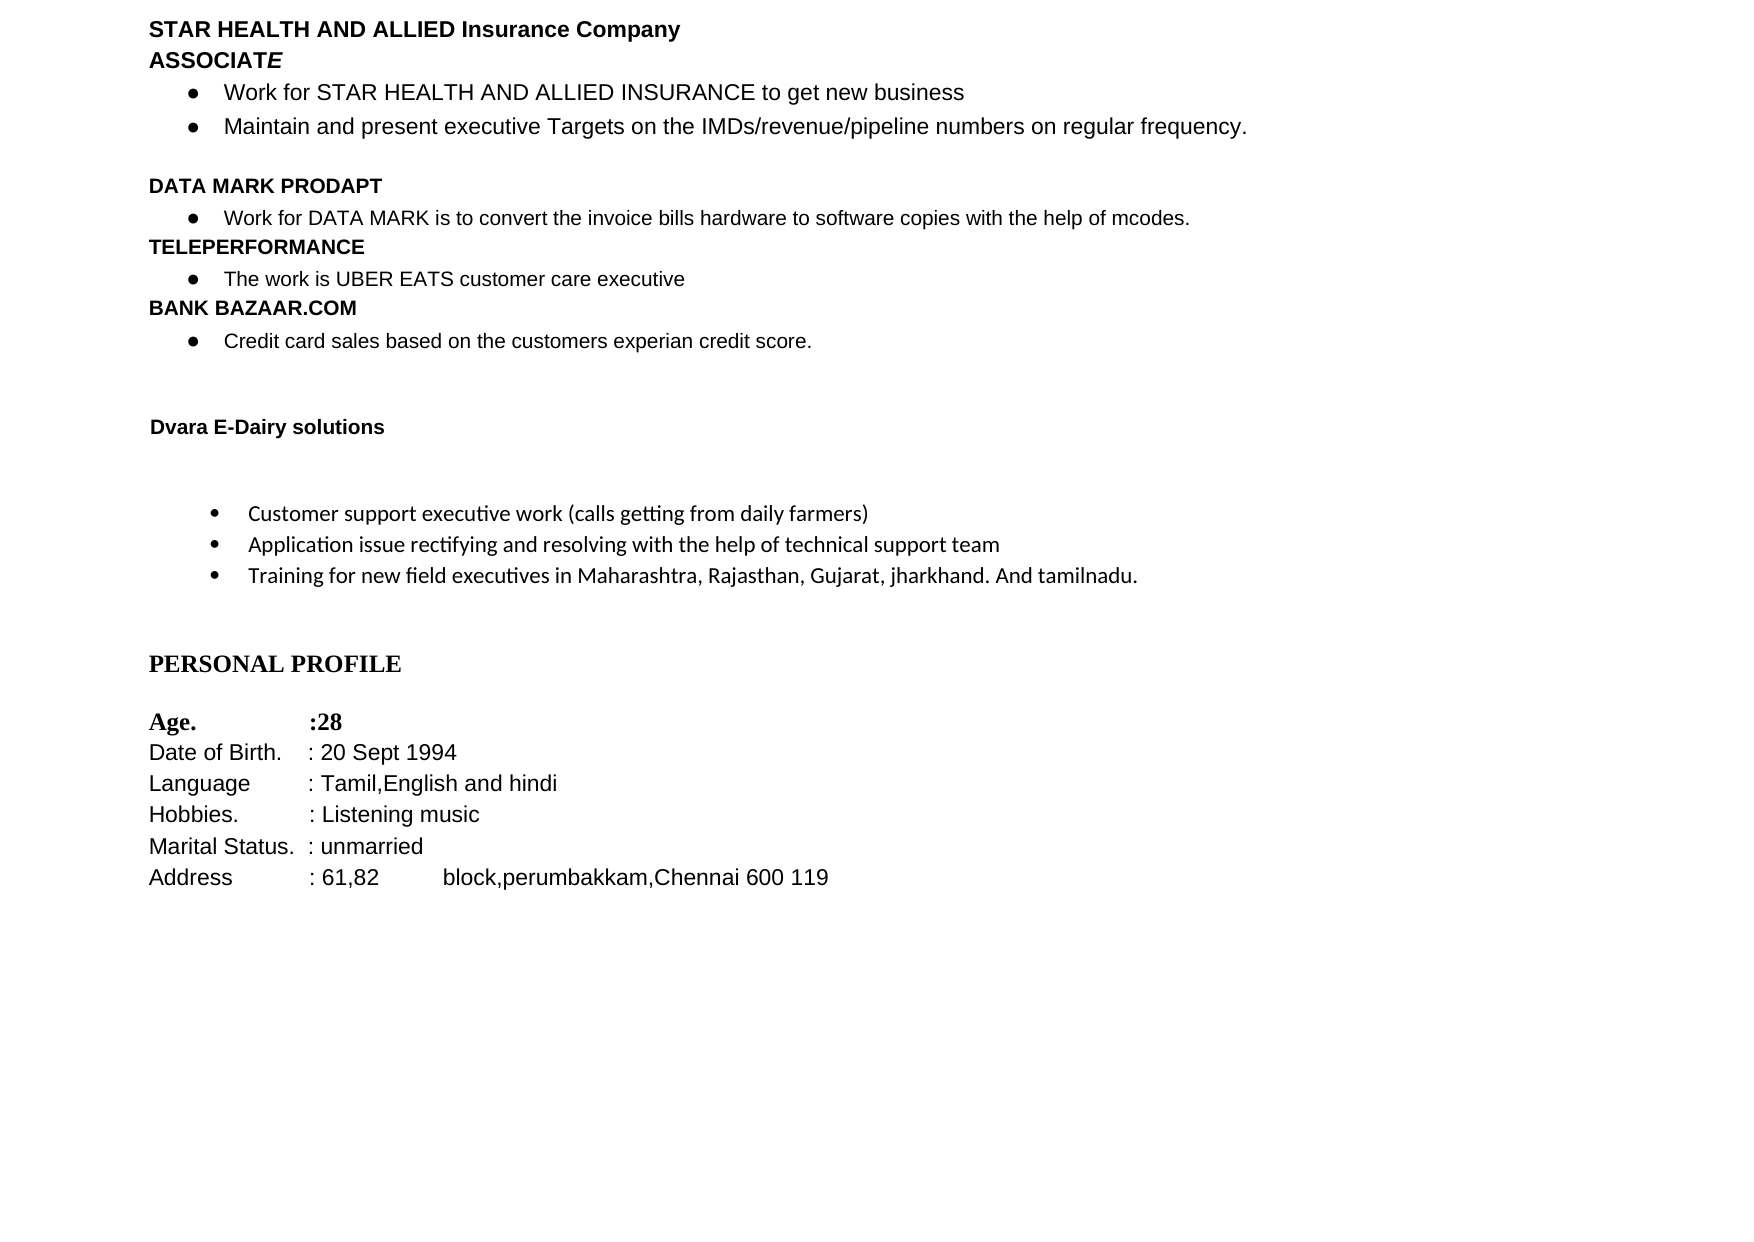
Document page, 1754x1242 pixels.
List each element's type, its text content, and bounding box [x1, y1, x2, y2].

list Work for STAR HEALTH AND ALLIED INSURANCE to get new business [186, 79, 1604, 105]
subtitle Age. :28 [148, 707, 1604, 736]
text Marital Status. : unmarried [148, 833, 1604, 859]
list Credit card sales based on the customers experian credit score. [186, 326, 1604, 354]
list Customer support executive work (calls getting from daily farmers) [211, 499, 1604, 527]
list Work for DATA MARK is to convert the invoice bills hardware to software copies with the help of mcodes. [186, 204, 1604, 230]
list Application issue rectifying and resolving with the help of technical support team [211, 530, 1604, 558]
text PERSONAL PROFILE [148, 649, 1604, 678]
text Address : 61,82 block,perumbakkam,Chennai 600 119 [148, 864, 877, 890]
list Training for new field executives in Maharashtra, Rajasthan, Gujarat, jharkhand. And tamilnadu. [211, 561, 1604, 589]
text Hobbies. : Listening music [148, 801, 1604, 828]
text BANK BAZAAR.COM [148, 296, 1604, 320]
list Maintain and present executive Targets on the IMDs/revenue/pipeline numbers on regular frequency. [186, 113, 1604, 139]
text ASSOCIATE [148, 47, 1604, 74]
text DATA MARK PRODAPT [148, 174, 1604, 198]
list The work is UBER EATS customer care executive [186, 265, 1604, 291]
text Dvara E-Dairy solutions [150, 415, 1604, 439]
text STAR HEALTH AND ALLIED Insurance Company [148, 16, 1604, 43]
text Language : Tamil,English and hindi [148, 770, 1604, 797]
text TELEPERFORMANCE [148, 235, 1604, 259]
text Date of Birth. : 20 Sept 1994 [148, 739, 1604, 766]
